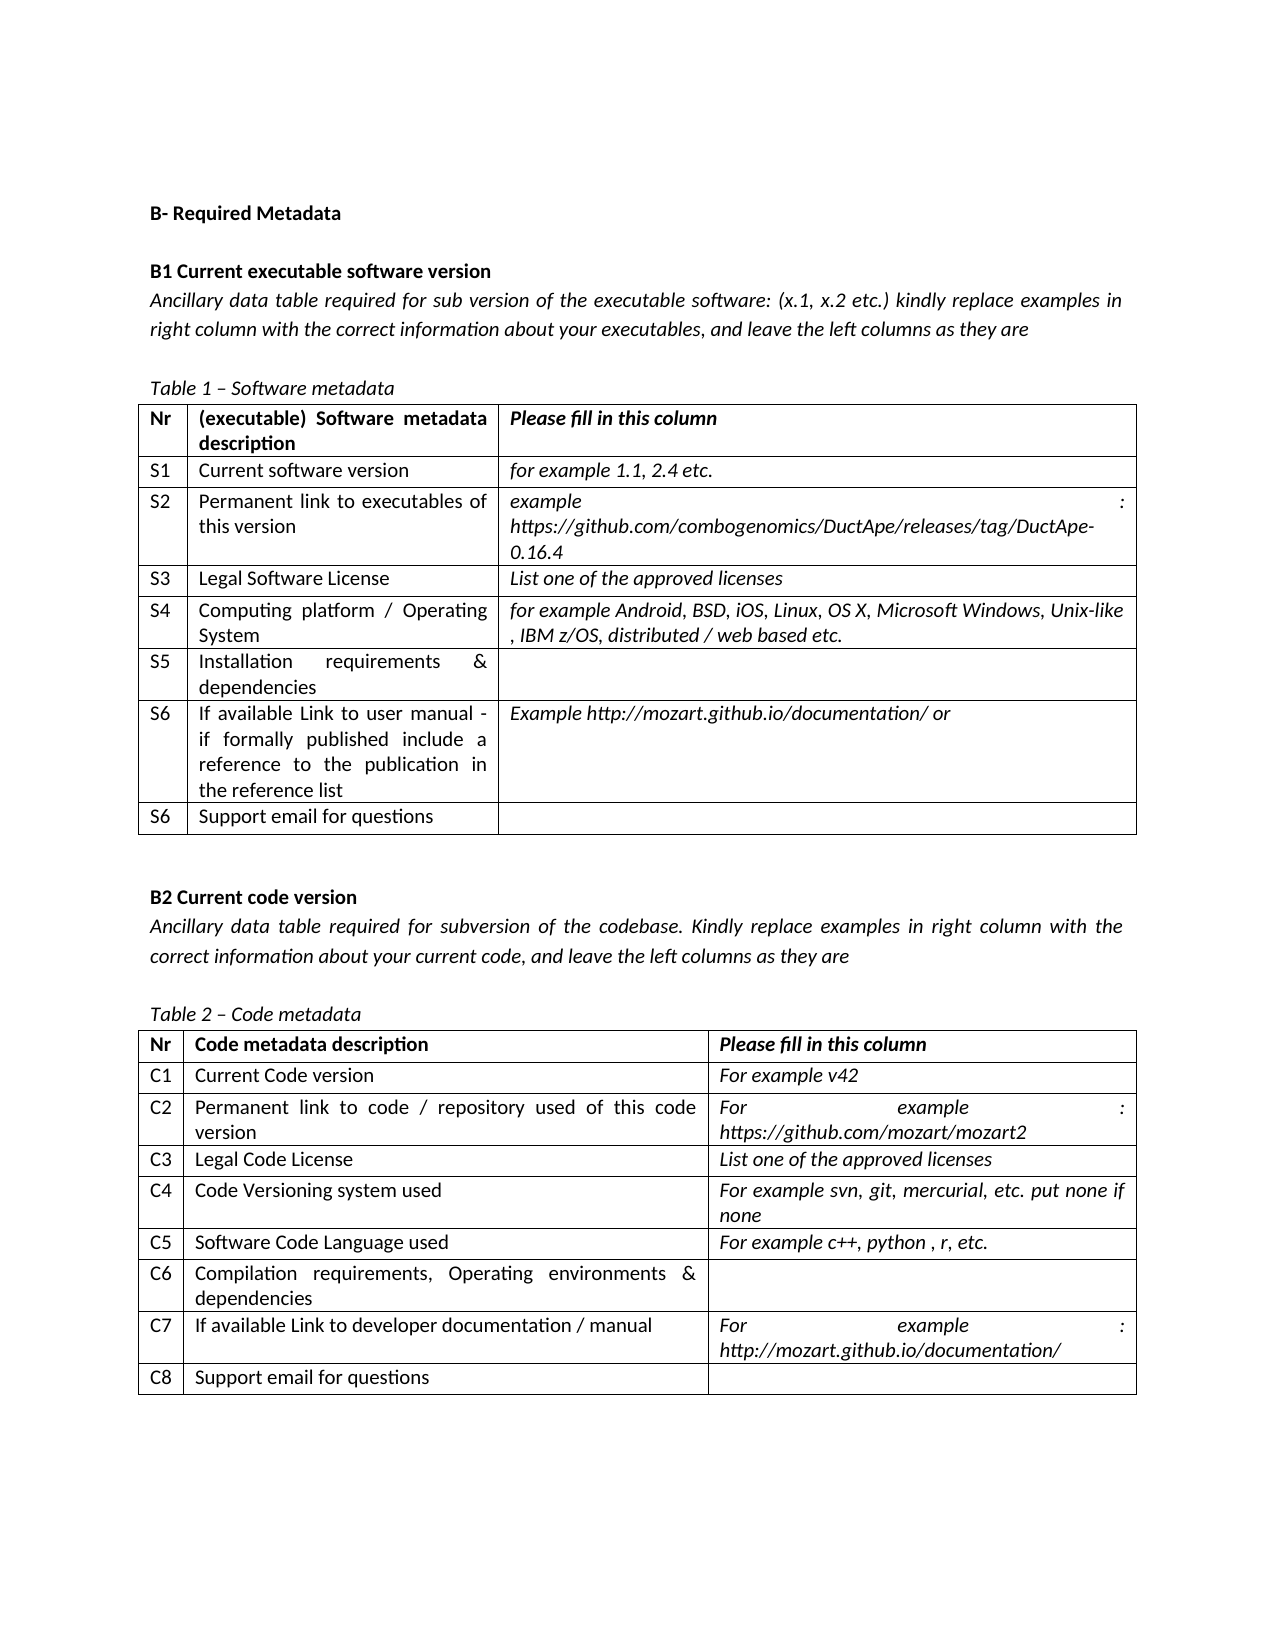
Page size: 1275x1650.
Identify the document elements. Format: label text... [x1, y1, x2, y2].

table_header (executable) Software metadata description [188, 405, 498, 456]
subtitle B- Required Metadata [150, 200, 1125, 225]
subtitle B1 Current executable software version [150, 258, 1125, 284]
table_cell C7 [139, 1312, 183, 1363]
table_cell S6 [139, 803, 187, 833]
table_cell Compilation requirements, Operating environments & dependencies [184, 1260, 708, 1311]
table_cell For example svn, git, mercurial, etc. put none if none [709, 1177, 1136, 1228]
table_cell C2 [139, 1094, 183, 1145]
table_cell Support email for questions [188, 803, 498, 833]
table_header Nr [139, 405, 187, 456]
table_cell Current Code version [184, 1063, 708, 1093]
table_cell Permanent link to executables of this version [188, 488, 498, 564]
table_header Please fill in this column [499, 405, 1136, 456]
table_cell for example Android, BSD, iOS, Linux, OS X, Microsoft Windows, Unix-like , IBM z/OS, distributed / web based etc. [499, 597, 1136, 648]
table_header Please fill in this column [709, 1031, 1136, 1062]
table_header Code metadata description [184, 1031, 708, 1062]
table_cell Software Code Language used [184, 1229, 708, 1259]
table_cell S3 [139, 566, 187, 596]
table_cell List one of the approved licenses [499, 566, 1136, 596]
table_cell [499, 803, 1136, 833]
table_cell Installation requirements & dependencies [188, 649, 498, 699]
table_cell C8 [139, 1364, 183, 1394]
table_cell S6 [139, 701, 187, 802]
table_cell Legal Software License [188, 566, 498, 596]
subtitle Ancillary data table required for subversion of the codebase. Kindly replace examples in right column with the correct information about your current code, and leave the left columns as they are [150, 914, 1125, 968]
table_cell If available Link to developer documentation / manual [184, 1312, 708, 1363]
table_cell S1 [139, 457, 187, 487]
subtitle Ancillary data table required for sub version of the executable software: (x.1, x.2 etc.) kindly replace examples in right column with the correct information about your executables, and leave the left columns as they are [150, 287, 1125, 342]
subtitle Table 2 – Code metadata [150, 1001, 1125, 1027]
table_cell For example : https://github.com/mozart/mozart2 [709, 1094, 1136, 1145]
table_cell S4 [139, 597, 187, 648]
table_cell S2 [139, 488, 187, 564]
table_cell C6 [139, 1260, 183, 1311]
table_cell Permanent link to code / repository used of this code version [184, 1094, 708, 1145]
table_cell List one of the approved licenses [709, 1146, 1136, 1176]
table_cell C5 [139, 1229, 183, 1259]
table_cell example : https://github.com/combogenomics/DuctApe/releases/tag/DuctApe-0.16.4 [499, 488, 1136, 564]
subtitle B2 Current code version [150, 884, 1125, 910]
table_cell [709, 1260, 1136, 1311]
table_cell [499, 649, 1136, 699]
table_cell for example 1.1, 2.4 etc. [499, 457, 1136, 487]
table_cell C4 [139, 1177, 183, 1228]
table_cell For example c++, python , r, etc. [709, 1229, 1136, 1259]
subtitle Table 1 – Software metadata [150, 375, 1125, 400]
table_cell Computing platform / Operating System [188, 597, 498, 648]
table_cell Current software version [188, 457, 498, 487]
table_cell [709, 1364, 1136, 1394]
table_cell Support email for questions [184, 1364, 708, 1394]
table_cell Example http://mozart.github.io/documentation/ or [499, 701, 1136, 802]
table_cell Code Versioning system used [184, 1177, 708, 1228]
table_cell Legal Code License [184, 1146, 708, 1176]
table_cell C3 [139, 1146, 183, 1176]
table_cell If available Link to user manual - if formally published include a reference to the publication in the reference list [188, 701, 498, 802]
table_header Nr [139, 1031, 183, 1062]
table_cell For example v42 [709, 1063, 1136, 1093]
table_cell C1 [139, 1063, 183, 1093]
table_cell For example : http://mozart.github.io/documentation/ [709, 1312, 1136, 1363]
table_cell S5 [139, 649, 187, 699]
